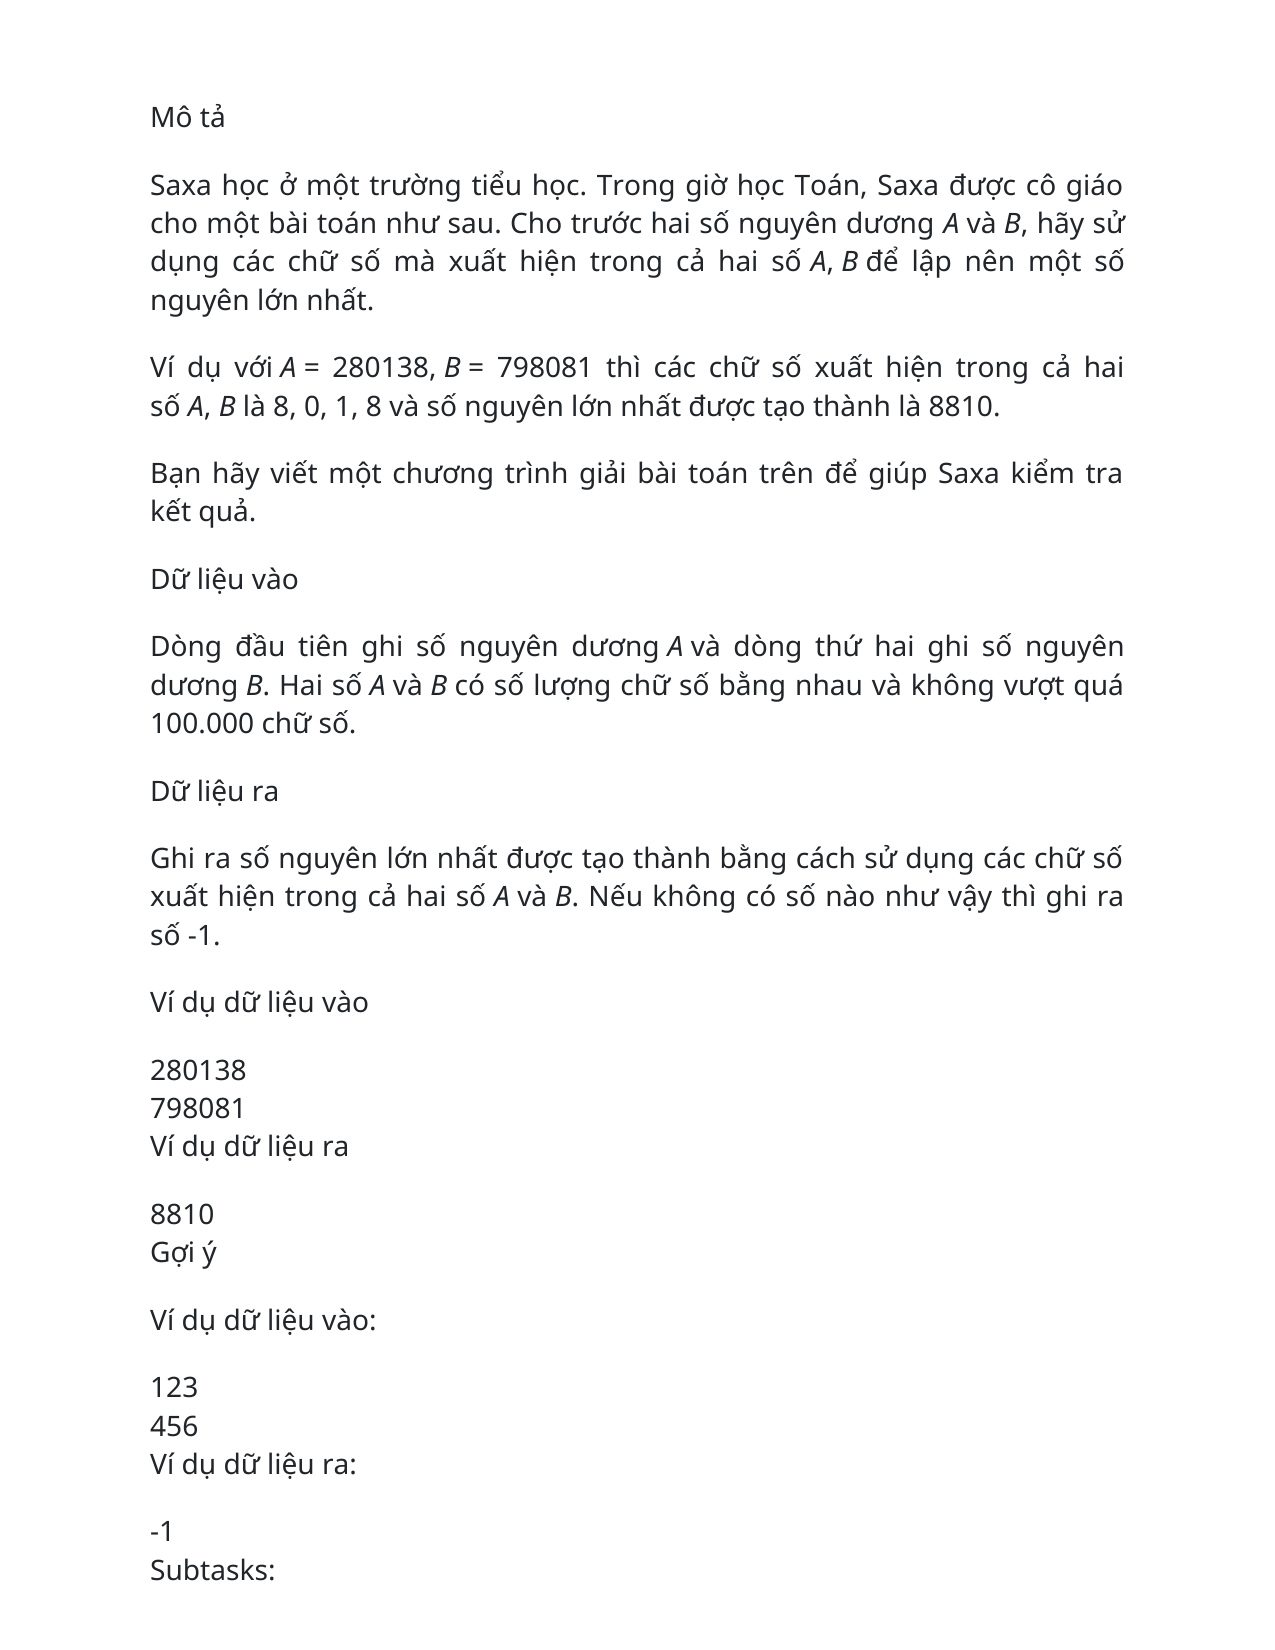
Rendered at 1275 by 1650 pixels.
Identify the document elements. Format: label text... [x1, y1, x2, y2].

text Ví dụ với A = 280138, B = 798081 thì các chữ số xuất hiện trong cả hai số A, B là 8, 0, 1, 8 và số nguyên lớn nhất được tạo thành là 8810. [150, 347, 1125, 424]
text Gợi ý [150, 1232, 1125, 1271]
text 456 [150, 1406, 1125, 1444]
text 280138 [150, 1050, 1125, 1088]
text -1 [150, 1512, 1125, 1550]
text Saxa học ở một trường tiểu học. Trong giờ học Toán, Saxa được cô giáo cho một bài toán như sau. Cho trước hai số nguyên dương A và B, hãy sử dụng các chữ số mà xuất hiện trong cả hai số A, B để lập nên một số nguyên lớn nhất. [150, 165, 1125, 318]
text Ghi ra số nguyên lớn nhất được tạo thành bằng cách sử dụng các chữ số xuất hiện trong cả hai số A và B. Nếu không có số nào như vậy thì ghi ra số -1. [150, 838, 1125, 953]
text 798081 [150, 1088, 1125, 1127]
text Dữ liệu ra [150, 771, 1125, 809]
text 123 [150, 1367, 1125, 1406]
text Ví dụ dữ liệu vào [150, 982, 1125, 1021]
text Mô tả [150, 97, 1125, 136]
text Ví dụ dữ liệu vào: [150, 1300, 1125, 1338]
text Ví dụ dữ liệu ra: [150, 1444, 1125, 1482]
text Ví dụ dữ liệu ra [150, 1127, 1125, 1165]
text Subtasks: [150, 1550, 1125, 1588]
text 8810 [150, 1194, 1125, 1232]
text Dữ liệu vào [150, 559, 1125, 597]
text Dòng đầu tiên ghi số nguyên dương A và dòng thứ hai ghi số nguyên dương B. Hai số A và B có số lượng chữ số bằng nhau và không vượt quá 100.000 chữ số. [150, 627, 1125, 742]
text Bạn hãy viết một chương trình giải bài toán trên để giúp Saxa kiểm tra kết quả. [150, 453, 1125, 530]
